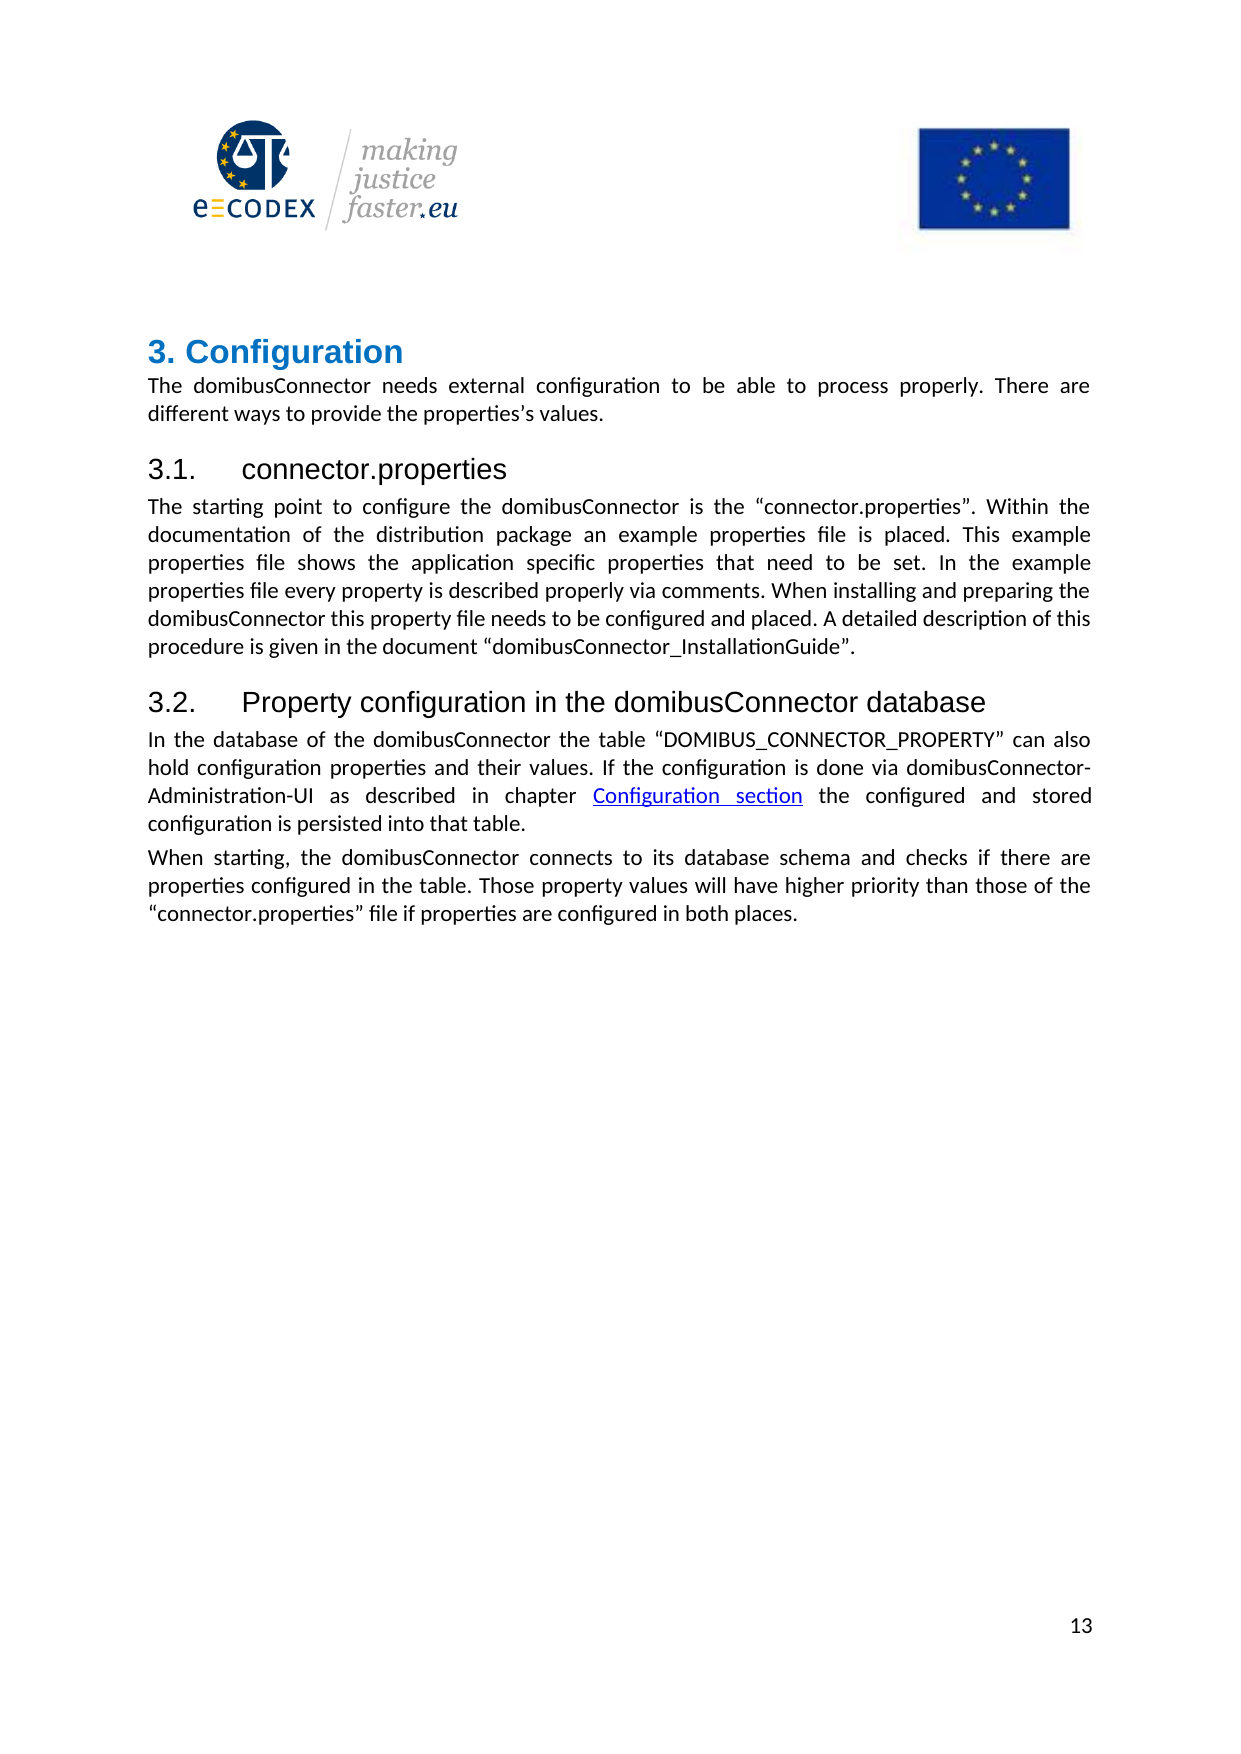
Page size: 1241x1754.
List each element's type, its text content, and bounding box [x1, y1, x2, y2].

subtitle Property configuration in the domibusConnector database [148, 685, 1092, 718]
text In the database of the domibusConnector the table “DOMIBUS_CONNECTOR_PROPERTY” can also hold configuration properties and their values. If the configuration is done via domibusConnector-Administration-UI as described in chapter Configuration section the configured and stored configuration is persisted into that table. [148, 725, 1092, 837]
picture [897, 98, 1093, 277]
picture [147, 73, 503, 277]
text When starting, the domibusConnector connects to its database schema and checks if there are properties configured in the table. Those property values will have higher priority than those of the “connector.properties” file if properties are configured in both places. [148, 843, 1092, 927]
text The starting point to configure the domibusConnector is the “connector.properties”. Within the documentation of the distribution package an example properties file is placed. This example properties file shows the application specific properties that need to be set. In the example properties file every property is described properly via comments. When installing and preparing the domibusConnector this property file needs to be configured and placed. A detailed description of this procedure is given in the document “domibusConnector_InstallationGuide”. [148, 492, 1092, 660]
subtitle Configuration [148, 332, 1092, 371]
text The domibusConnector needs external configuration to be able to process properly. There are different ways to provide the properties’s values. [148, 371, 1092, 427]
subtitle connector.properties [148, 452, 1092, 486]
